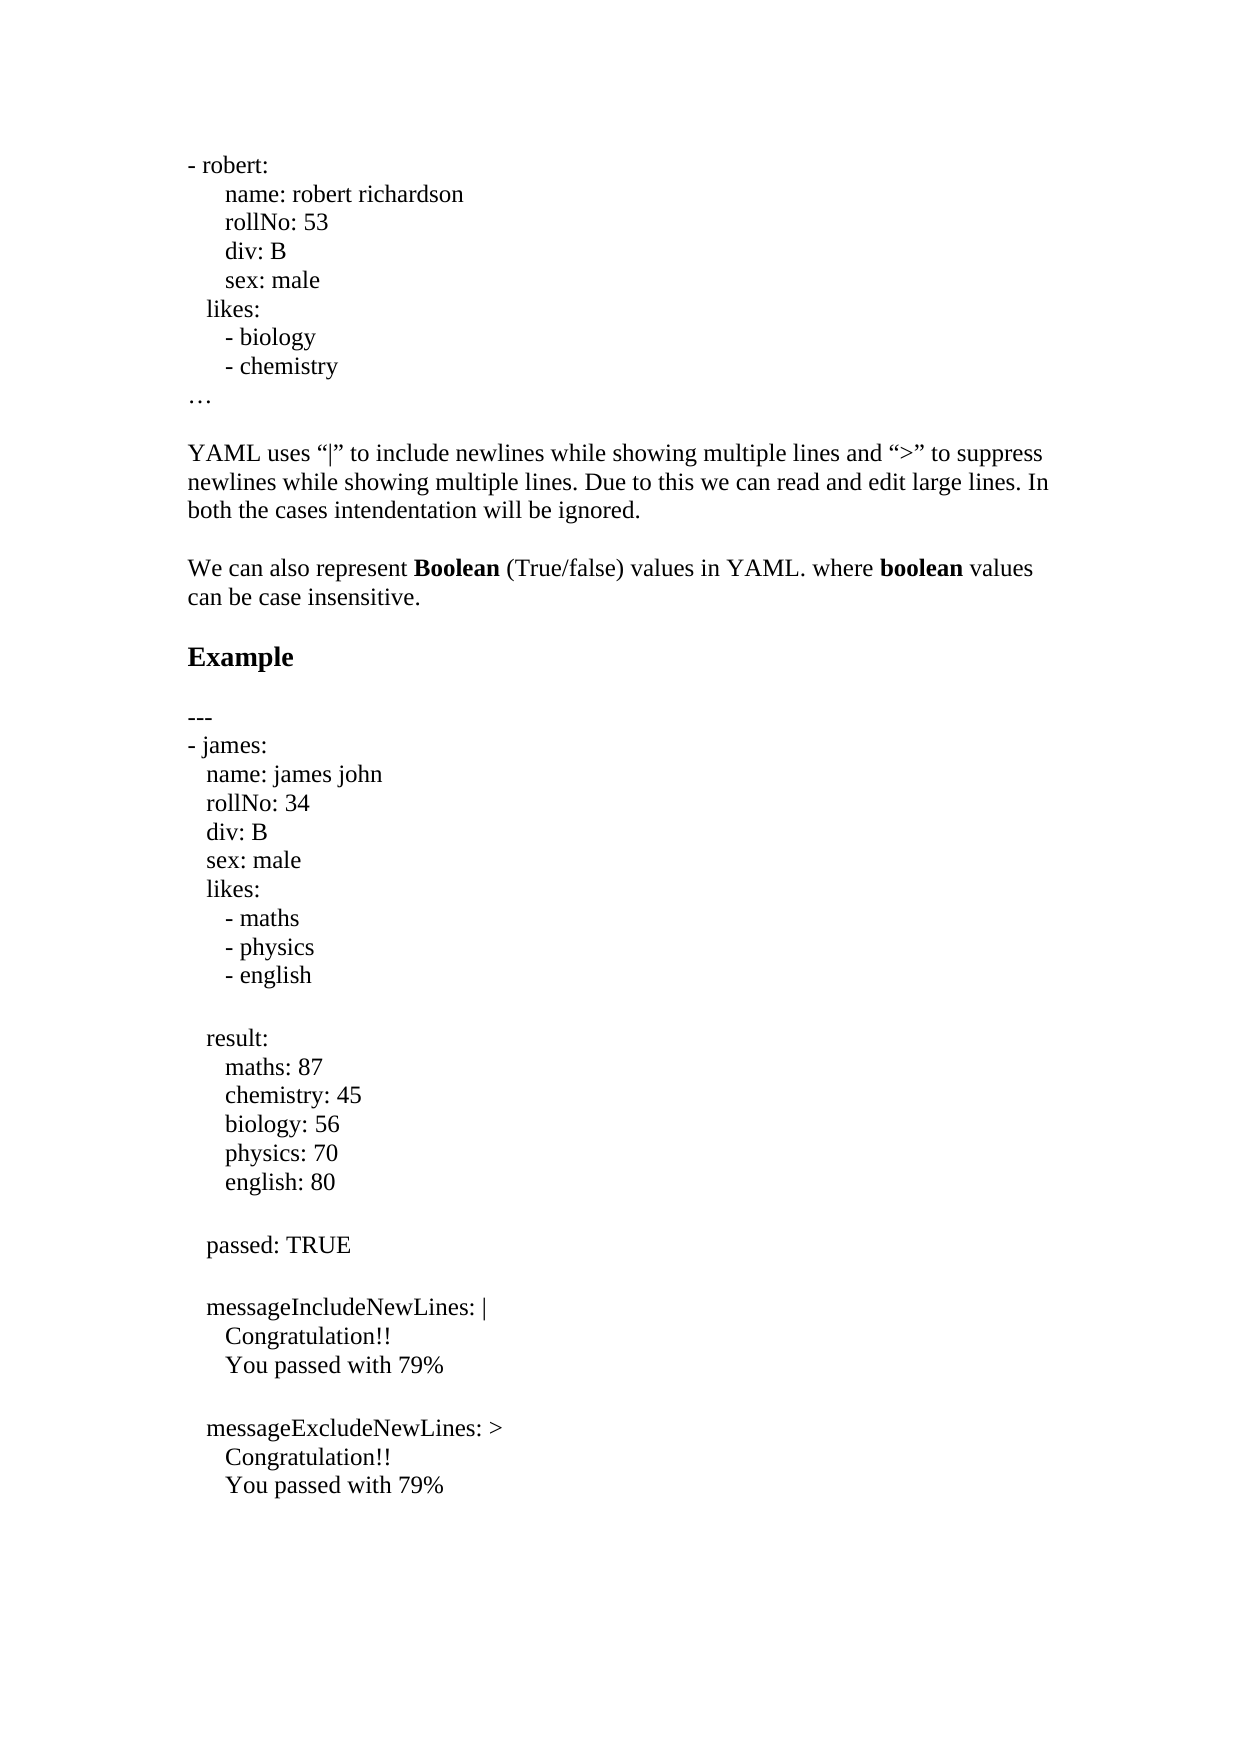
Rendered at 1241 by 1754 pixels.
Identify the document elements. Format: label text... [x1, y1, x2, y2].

text --- [187, 702, 1053, 730]
text sex: male [187, 265, 1053, 294]
text likes: [187, 294, 1053, 322]
text maths: 87 [187, 1052, 1053, 1081]
text messageIncludeNewLines: | [187, 1292, 1053, 1321]
text - biology [187, 322, 1053, 351]
text - english [187, 960, 1053, 989]
text likes: [187, 874, 1053, 903]
text We can also represent Boolean (True/false) values in YAML. where boolean values can be case insensitive. [187, 553, 1053, 611]
text - maths [187, 903, 1053, 932]
text physics: 70 [187, 1138, 1053, 1167]
text rollNo: 34 [187, 788, 1053, 817]
text messageExcludeNewLines: > [187, 1413, 1053, 1442]
text Congratulation!! [187, 1321, 1053, 1350]
text passed: TRUE [187, 1230, 1053, 1258]
text - james: [187, 730, 1053, 759]
text result: [187, 1023, 1053, 1052]
text english: 80 [187, 1167, 1053, 1196]
subtitle Example [187, 640, 1053, 672]
text name: james john [187, 759, 1053, 788]
text chemistry: 45 [187, 1081, 1053, 1109]
text biology: 56 [187, 1109, 1053, 1138]
text You passed with 79% [187, 1350, 1053, 1379]
text div: B [187, 817, 1053, 845]
text sex: male [187, 845, 1053, 874]
text - robert: [187, 150, 1053, 179]
text - physics [187, 932, 1053, 960]
text name: robert richardson [187, 179, 1053, 207]
text - chemistry [187, 351, 1053, 380]
text rollNo: 53 [187, 207, 1053, 236]
text You passed with 79% [187, 1470, 1053, 1499]
text div: B [187, 236, 1053, 265]
text YAML uses “|” to include newlines while showing multiple lines and “>” to suppress newlines while showing multiple lines. Due to this we can read and edit large lines. In both the cases intendentation will be ignored. [187, 438, 1053, 524]
text Congratulation!! [187, 1442, 1053, 1470]
text … [187, 380, 1053, 409]
